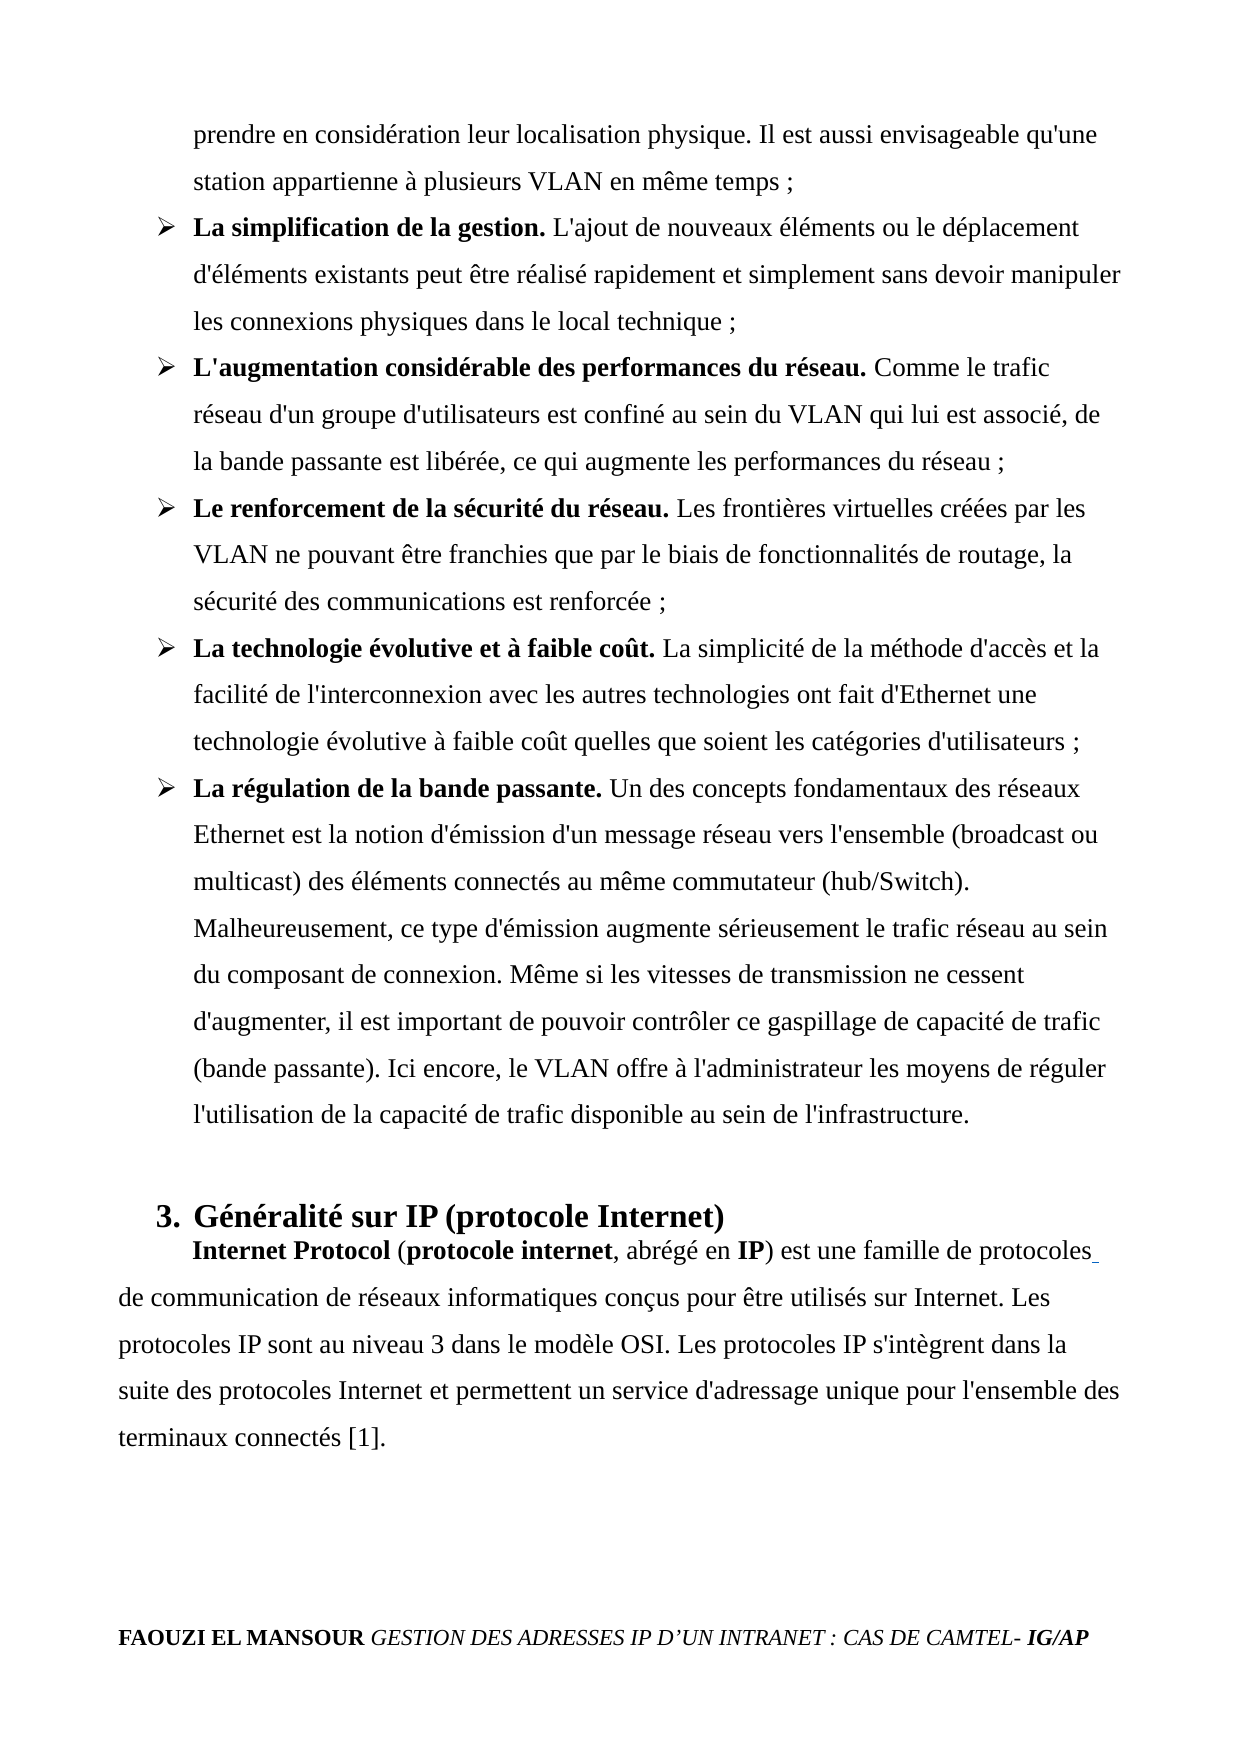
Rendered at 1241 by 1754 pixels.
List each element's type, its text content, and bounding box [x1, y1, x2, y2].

subtitle Généralité sur IP (protocole Internet) [156, 1196, 1122, 1234]
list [156, 118, 1122, 196]
list La simplification de la gestion. L'ajout de nouveaux éléments ou le déplacement d'éléments existants peut être réalisé rapidement et simplement sans devoir manipuler les connexions physiques dans le local technique ; [156, 211, 1122, 336]
list L'augmentation considérable des performances du réseau. Comme le trafic réseau d'un groupe d'utilisateurs est confiné au sein du VLAN qui lui est associé, de la bande passante est libérée, ce qui augmente les performances du réseau ; [156, 352, 1122, 476]
list La technologie évolutive et à faible coût. La simplicité de la méthode d'accès et la facilité de l'interconnexion avec les autres technologies ont fait d'Ethernet une technologie évolutive à faible coût quelles que soient les catégories d'utilisateurs ; [156, 632, 1122, 756]
list Le renforcement de la sécurité du réseau. Les frontières virtuelles créées par les VLAN ne pouvant être franchies que par le biais de fonctionnalités de routage, la sécurité des communications est renforcée ; [156, 492, 1122, 616]
list La régulation de la bande passante. Un des concepts fondamentaux des réseaux Ethernet est la notion d'émission d'un message réseau vers l'ensemble (broadcast ou multicast) des éléments connectés au même commutateur (hub/Switch). Malheureusement, ce type d'émission augmente sérieusement le trafic réseau au sein du composant de connexion. Même si les vitesses de transmission ne cessent d'augmenter, il est important de pouvoir contrôler ce gaspillage de capacité de trafic (bande passante). Ici encore, le VLAN offre à l'administrateur les moyens de réguler l'utilisation de la capacité de trafic disponible au sein de l'infrastructure. [156, 772, 1122, 1130]
text Internet Protocol (protocole internet, abrégé en IP) est une famille de protocoles de communication de réseaux informatiques conçus pour être utilisés sur Internet. Les protocoles IP sont au niveau 3 dans le modèle OSI. Les protocoles IP s'intègrent dans la suite des protocoles Internet et permettent un service d'adressage unique pour l'ensemble des terminaux connectés [1]. [118, 1234, 1122, 1452]
